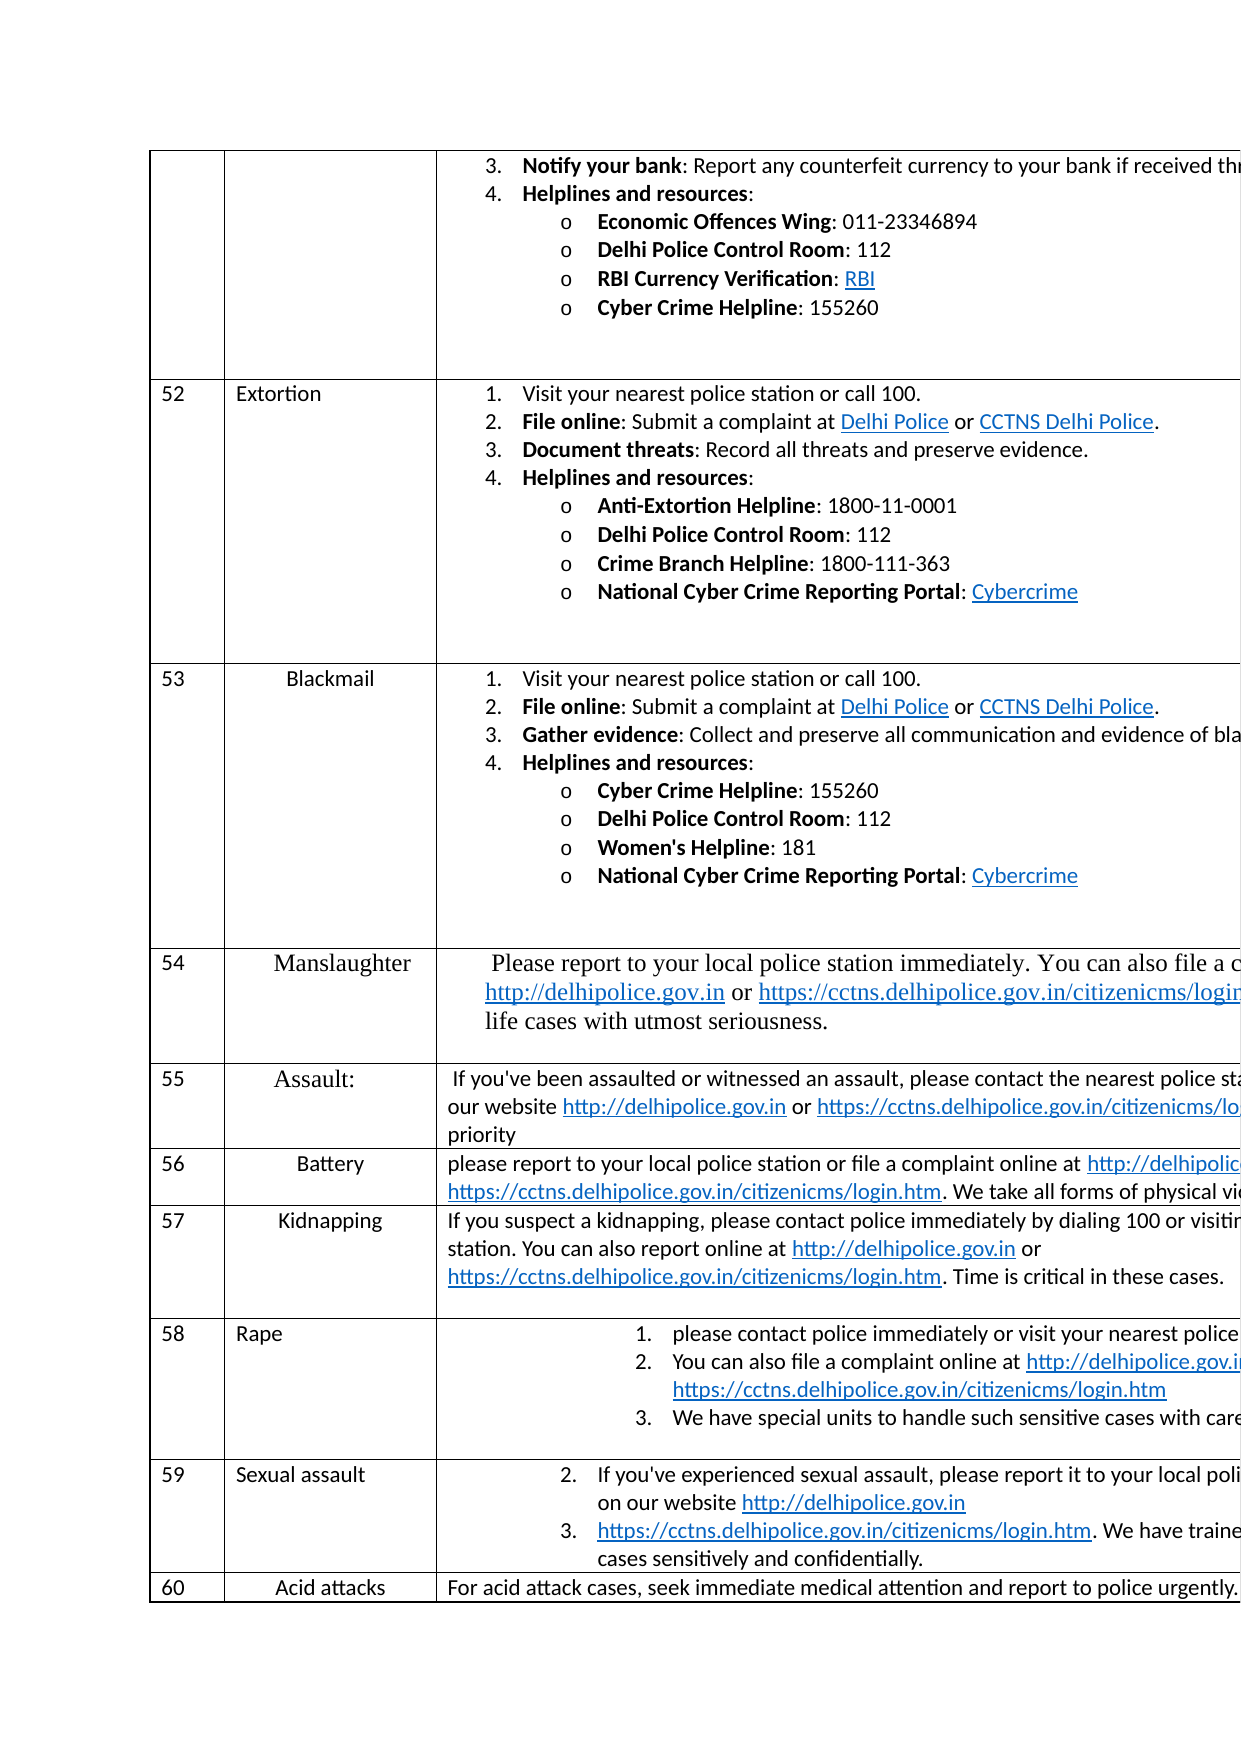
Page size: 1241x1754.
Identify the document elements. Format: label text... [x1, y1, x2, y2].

table_cell Battery [225, 1149, 436, 1205]
table_cell Blackmail [225, 664, 436, 947]
table_cell Rape [225, 1319, 436, 1459]
table_cell 53 [151, 664, 224, 947]
table_cell If you've been assaulted or witnessed an assault, please contact the nearest police station or file a complaint on our website http://delhipolice.gov.in or https://cctns.delhipolice.gov.in/citizenicms/login.htm. Your safety is our priority [437, 1064, 1240, 1148]
table_cell Acid attacks [225, 1573, 436, 1601]
table_cell 54 [151, 949, 224, 1063]
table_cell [437, 1573, 1240, 1601]
table_cell Assault: [225, 1064, 436, 1148]
table_cell 52 [151, 380, 224, 663]
table_cell If you suspect a kidnapping, please contact police immediately by dialing 100 or visiting your nearest police station. You can also report online at http://delhipolice.gov.in or https://cctns.delhipolice.gov.in/citizenicms/login.htm. Time is critical in these cases. [437, 1206, 1240, 1318]
table_cell 59 [151, 1460, 224, 1572]
table_cell Visit your nearest police station or call 100. File online: Submit a complaint at Delhi Police or CCTNS Delhi Police. Gather evidence: Collect and preserve all communication and evidence of blackmail. Helplines and resources: Cyber Crime Helpline: 155260 Delhi Police Control Room: 112 Women's Helpline: 181 National Cyber Crime Reporting Portal: Cybercrime [437, 664, 1240, 947]
table_cell Visit your nearest police station or call 100. File online: Submit a complaint at Delhi Police or CCTNS Delhi Police. Document threats: Record all threats and preserve evidence. Helplines and resources: Anti-Extortion Helpline: 1800-11-0001 Delhi Police Control Room: 112 Crime Branch Helpline: 1800-111-363 National Cyber Crime Reporting Portal: Cybercrime [437, 380, 1240, 663]
table_cell Sexual assault [225, 1460, 436, 1572]
table_cell Please report to your local police station immediately. You can also file a complaint online at http://delhipolice.gov.in or https://cctns.delhipolice.gov.in/citizenicms/login.htm. We treat all loss of life cases with utmost seriousness. [437, 949, 1240, 1063]
table_cell please report to your local police station or file a complaint online at http://delhipolice.gov.in or https://cctns.delhipolice.gov.in/citizenicms/login.htm. We take all forms of physical violence seriously [437, 1149, 1240, 1205]
table_cell 51 [151, 151, 224, 378]
table_cell 57 [151, 1206, 224, 1318]
table_cell If you've experienced sexual assault, please report it to your local police station or file a complaint on our website http://delhipolice.gov.in https://cctns.delhipolice.gov.in/citizenicms/login.htm. We have trained officers to handle these cases sensitively and confidentially. [437, 1460, 1240, 1572]
table_cell 58 [151, 1319, 224, 1459]
table_cell 56 [151, 1149, 224, 1205]
table_cell Extortion [225, 380, 436, 663]
table_cell 60 [151, 1573, 224, 1601]
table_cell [225, 151, 436, 378]
table_cell please contact police immediately or visit your nearest police station. You can also file a complaint online at http://delhipolice.gov.in or https://cctns.delhipolice.gov.in/citizenicms/login.htm We have special units to handle such sensitive cases with care and confidentiality. [437, 1319, 1240, 1459]
table_cell Kidnapping [225, 1206, 436, 1318]
table_cell Manslaughter [225, 949, 436, 1063]
table_cell 55 [151, 1064, 224, 1148]
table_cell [437, 151, 1240, 378]
